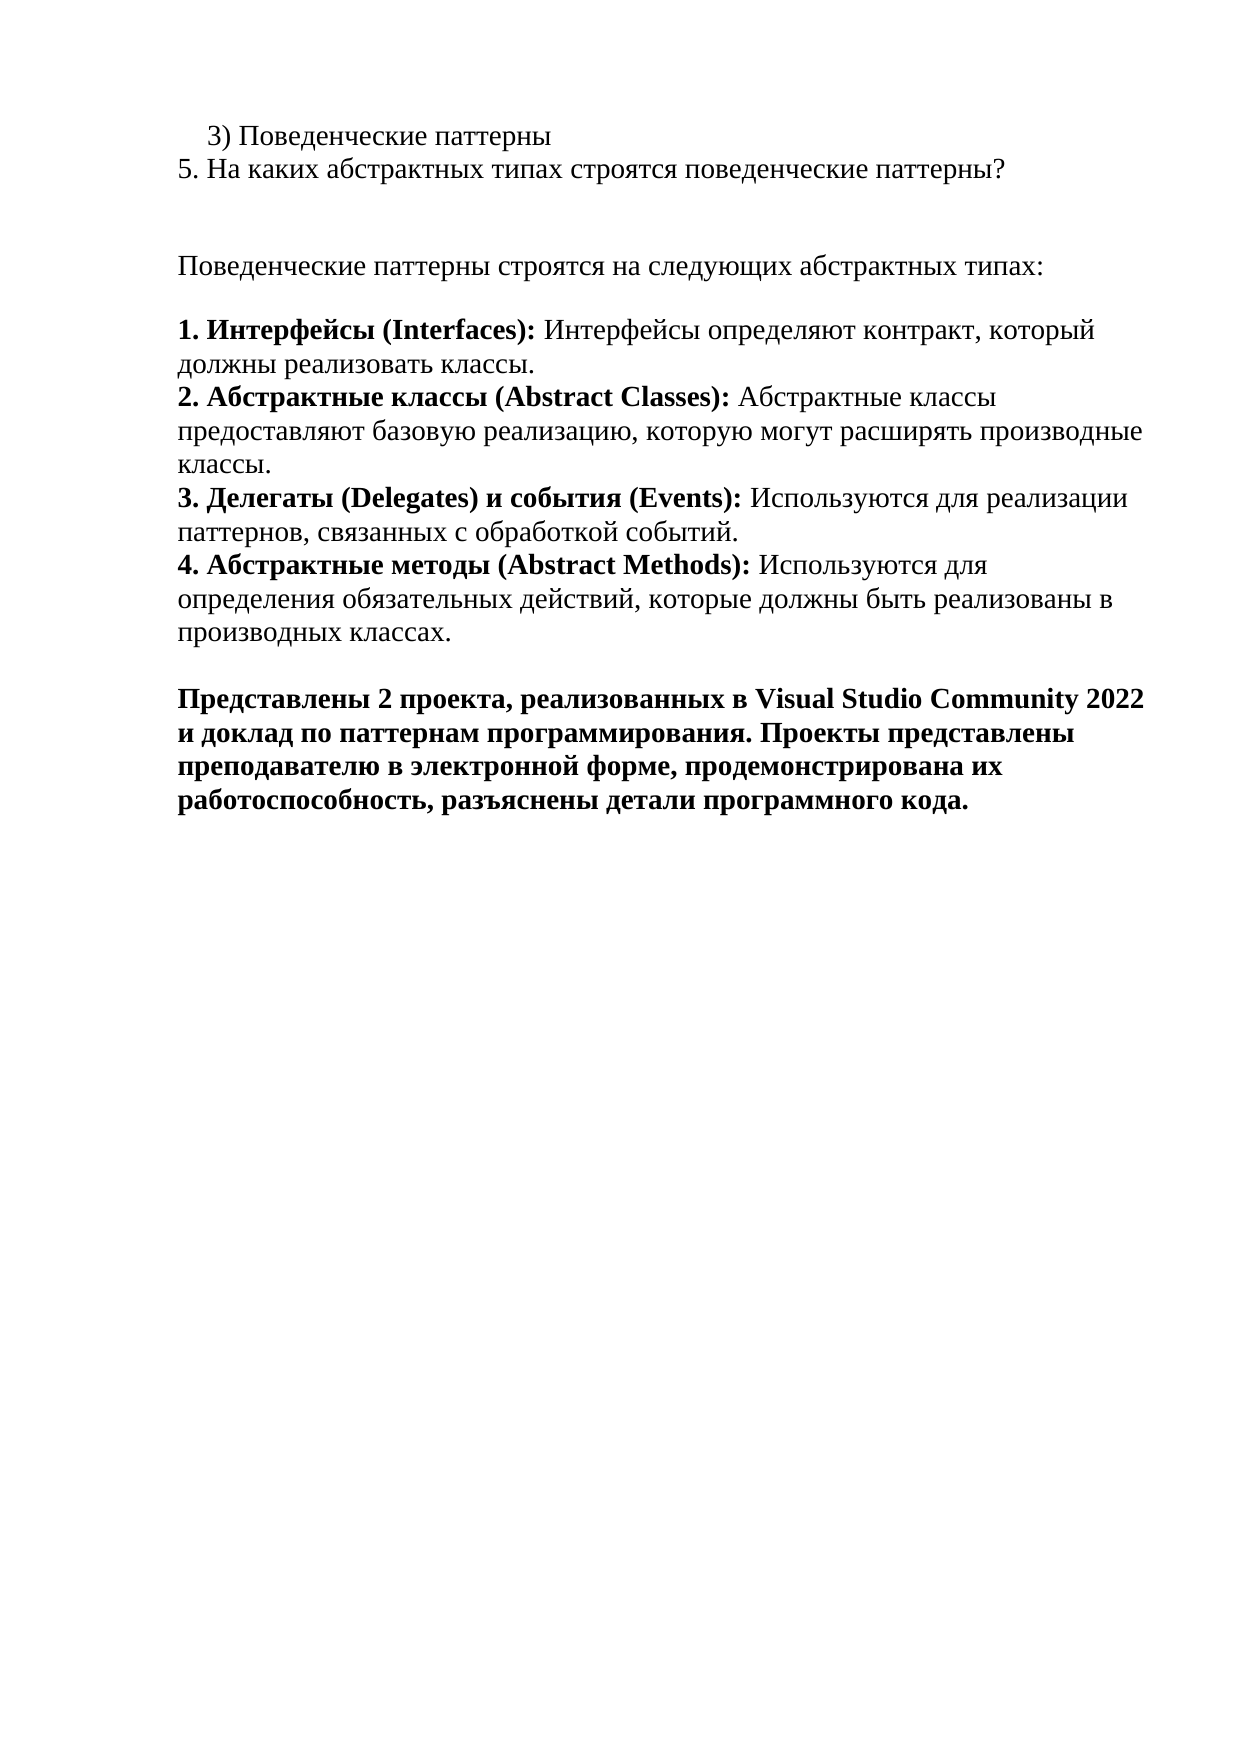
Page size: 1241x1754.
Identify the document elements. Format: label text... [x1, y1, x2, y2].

text 3) Поведенческие паттерны [177, 118, 1152, 152]
text 4. Абстрактные методы (Abstract Methods): Используются для определения обязательных действий, которые должны быть реализованы в производных классах. [177, 547, 1152, 648]
text 2. Абстрактные классы (Abstract Classes): Абстрактные классы предоставляют базовую реализацию, которую могут расширять производные классы. [177, 379, 1152, 480]
text 1. Интерфейсы (Interfaces): Интерфейсы определяют контракт, который должны реализовать классы. [177, 312, 1152, 379]
text Представлены 2 проекта, реализованных в Visual Studio Community 2022 и доклад по паттернам программирования. Проекты представлены преподавателю в электронной форме, продемонстрирована их работоспособность, разъяснены детали программного кода. [177, 681, 1152, 816]
text Поведенческие паттерны строятся на следующих абстрактных типах: [177, 248, 1152, 281]
text 5. На каких абстрактных типах строятся поведенческие паттерны? [177, 152, 1152, 185]
text 3. Делегаты (Delegates) и события (Events): Используются для реализации паттернов, связанных с обработкой событий. [177, 480, 1152, 547]
